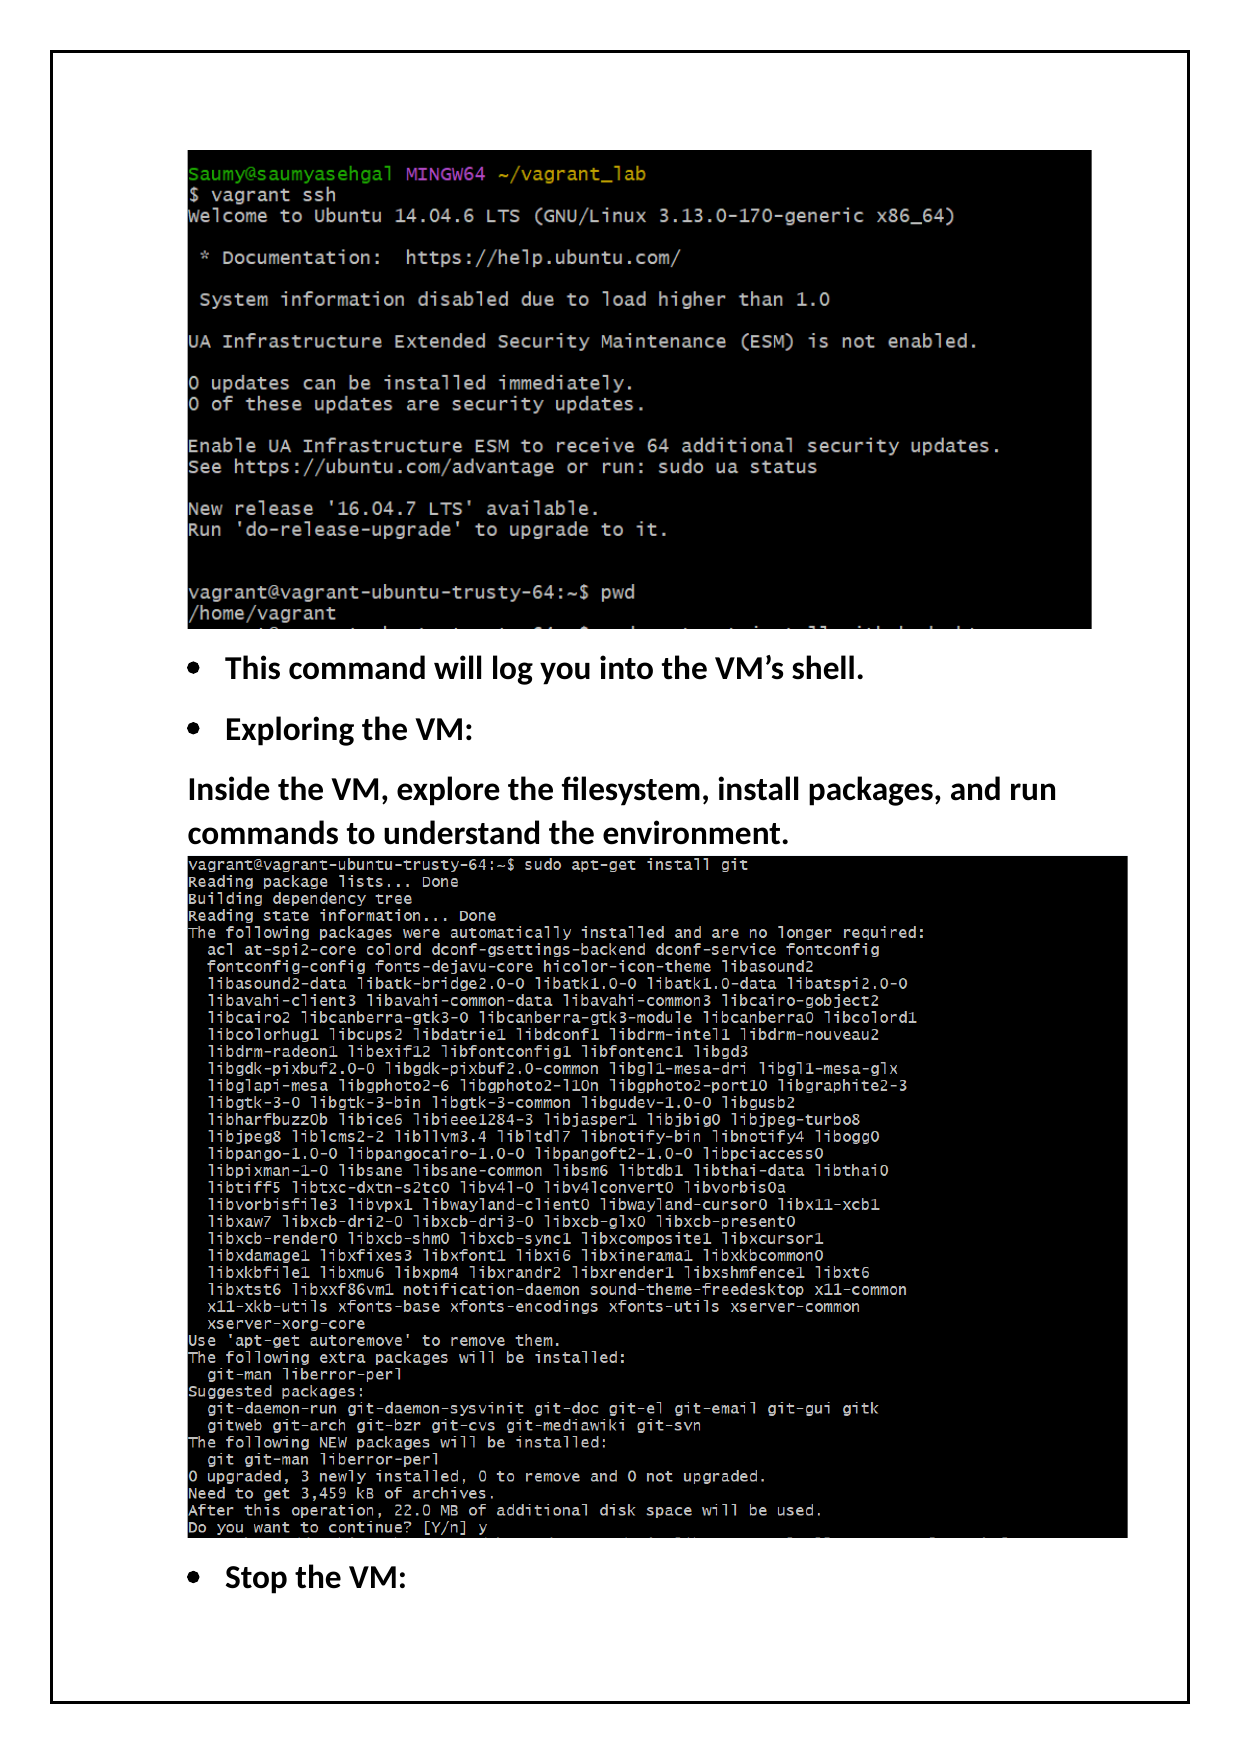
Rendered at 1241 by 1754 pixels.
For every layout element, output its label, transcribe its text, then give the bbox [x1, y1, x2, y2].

list Exploring the VM: [187, 708, 1090, 748]
text Inside the VM, explore the filesystem, install packages, and run commands to understand the environment. [187, 768, 1090, 855]
list Stop the VM: [187, 1556, 1090, 1597]
picture [187, 150, 1092, 629]
picture [187, 855, 1128, 1538]
list This command will log you into the VM’s shell. [187, 647, 1090, 688]
